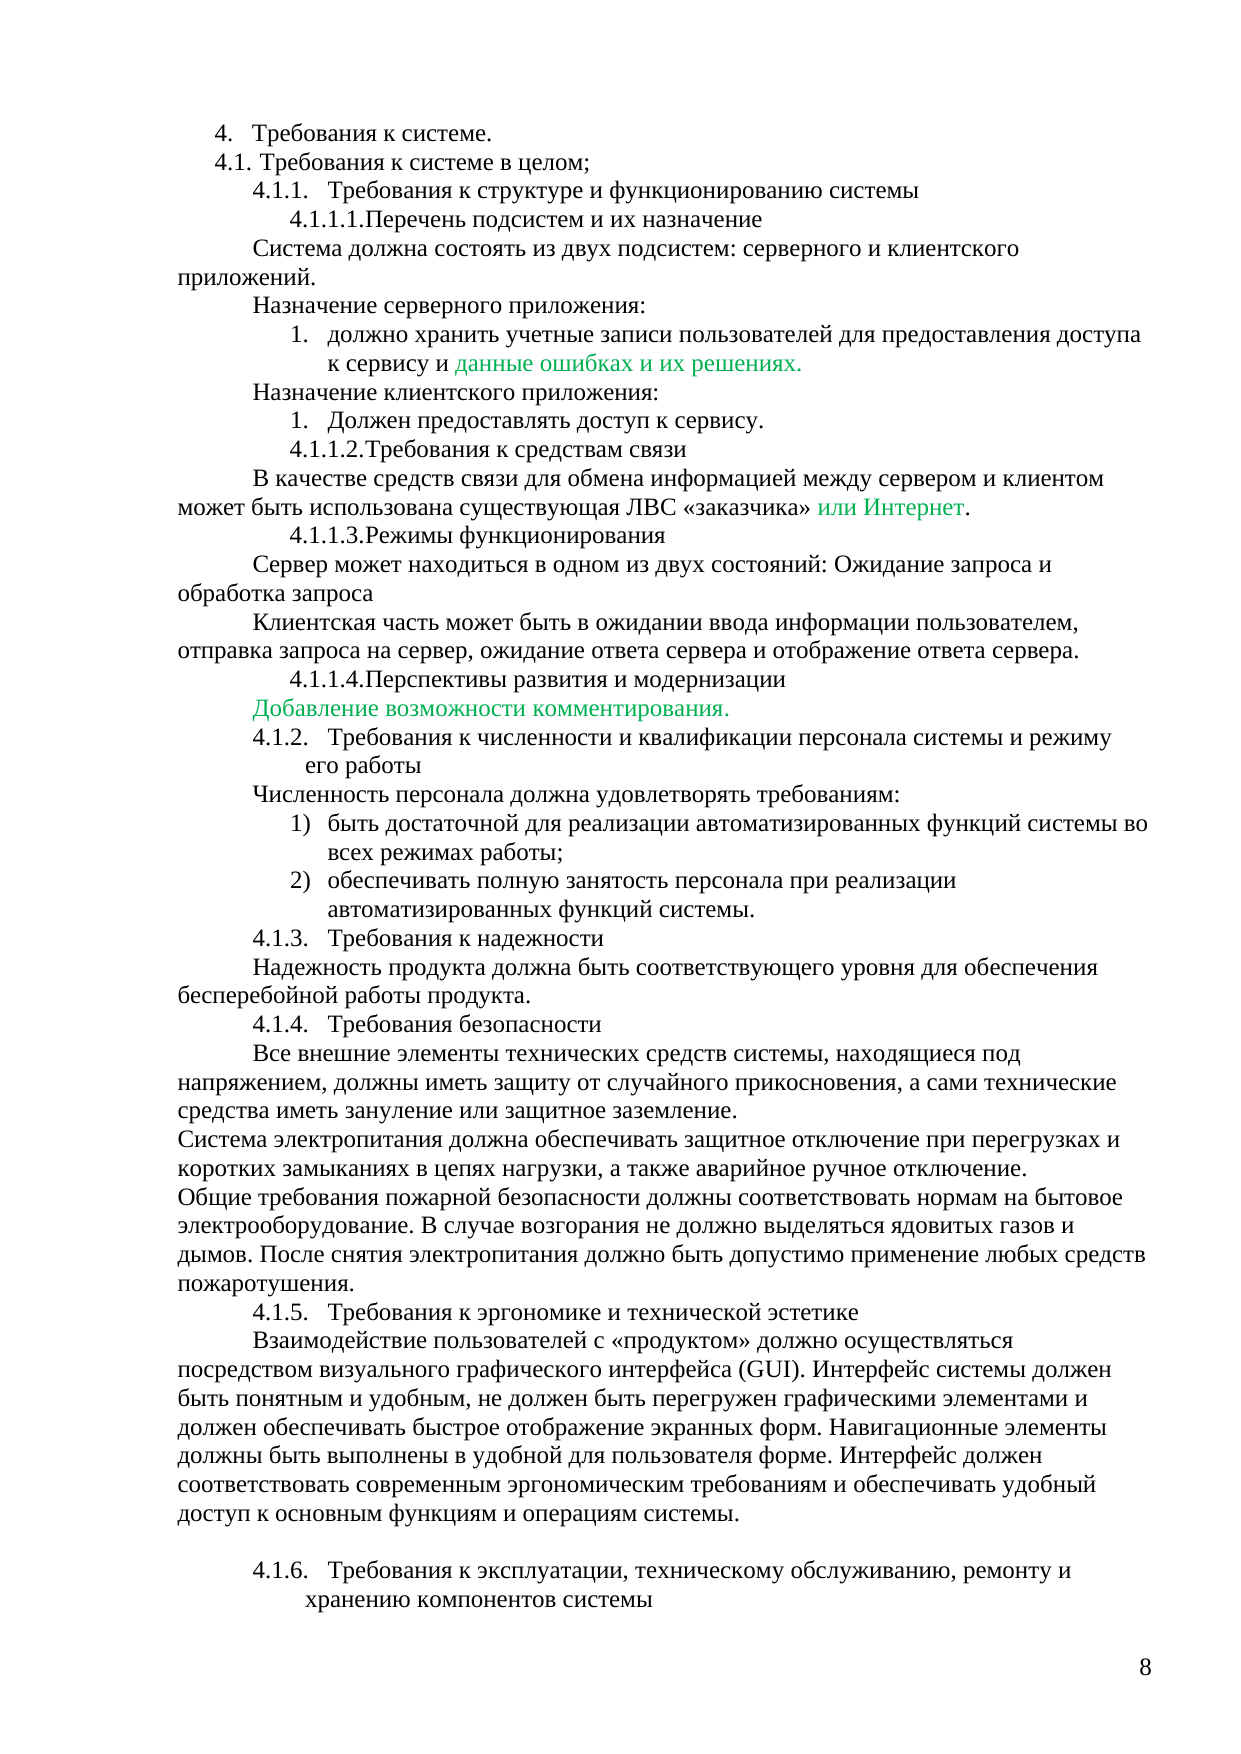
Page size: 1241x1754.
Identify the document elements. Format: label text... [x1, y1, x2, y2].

text Взаимодействие пользователей с «продуктом» должно осуществляться посредством визуального графического интерфейса (GUI). Интерфейс системы должен быть понятным и удобным, не должен быть перегружен графическими элементами и должен обеспечивать быстрое отображение экранных форм. Навигационные элементы должны быть выполнены в удобной для пользователя форме. Интерфейс должен соответствовать современным эргономическим требованиям и обеспечивать удобный доступ к основным функциям и операциям системы. [177, 1326, 1152, 1527]
list Должен предоставлять доступ к сервису. [290, 406, 1152, 434]
list быть достаточной для реализации автоматизированных функций системы во всех режимах работы; [290, 808, 1152, 866]
list Перспективы развития и модернизации [289, 664, 1152, 693]
list Режимы функционирования [289, 521, 1152, 549]
text Клиентская часть может быть в ожидании ввода информации пользователем, отправка запроса на сервер, ожидание ответа сервера и отображение ответа сервера. [177, 607, 1152, 664]
text Численность персонала должна удовлетворять требованиям: [177, 779, 1152, 808]
text Добавление возможности комментирования. [177, 693, 1152, 722]
text Система должна состоять из двух подсистем: серверного и клиентского приложений. [177, 233, 1152, 291]
list Требования к надежности [252, 923, 1152, 952]
list Требования безопасности [252, 1009, 1152, 1038]
list Требования к эксплуатации, техническому обслуживанию, ремонту и хранению компонентов системы [252, 1556, 1152, 1613]
list Перечень подсистем и их назначение [289, 204, 1152, 233]
text Назначение клиентского приложения: [177, 377, 1152, 406]
text Сервер может находиться в одном из двух состояний: Ожидание запроса и обработка запроса [177, 549, 1152, 607]
text Все внешние элементы технических средств системы, находящиеся под напряжением, должны иметь защиту от случайного прикосновения, а сами технические средства иметь зануление или защитное заземление. Система электропитания должна обеспечивать защитное отключение при перегрузках и коротких замыканиях в цепях нагрузки, а также аварийное ручное отключение. Общие требования пожарной безопасности должны соответствовать нормам на бытовое электрооборудование. В случае возгорания не должно выделяться ядовитых газов и дымов. После снятия электропитания должно быть допустимо применение любых средств пожаротушения. [177, 1038, 1152, 1297]
list должно хранить учетные записи пользователей для предоставления доступа к сервису и данные ошибках и их решениях. [290, 319, 1152, 377]
list Требования к численности и квалификации персонала системы и режиму его работы [252, 722, 1152, 779]
list обеспечивать полную занятость персонала при реализации автоматизированных функций системы. [290, 866, 1152, 923]
text В качестве средств связи для обмена информацией между сервером и клиентом может быть использована существующая ЛВС «заказчика» или Интернет. [177, 463, 1152, 521]
list Требования к эргономике и технической эстетике [252, 1297, 1152, 1326]
list Требования к структуре и функционированию системы [252, 176, 1152, 204]
list Требования к системе в целом; [214, 147, 1152, 176]
list Требования к средствам связи [289, 434, 1152, 463]
list Требования к системе. [214, 118, 1152, 147]
text Надежность продукта должна быть соответствующего уровня для обеспечения бесперебойной работы продукта. [177, 952, 1152, 1009]
text Назначение серверного приложения: [177, 291, 1152, 319]
